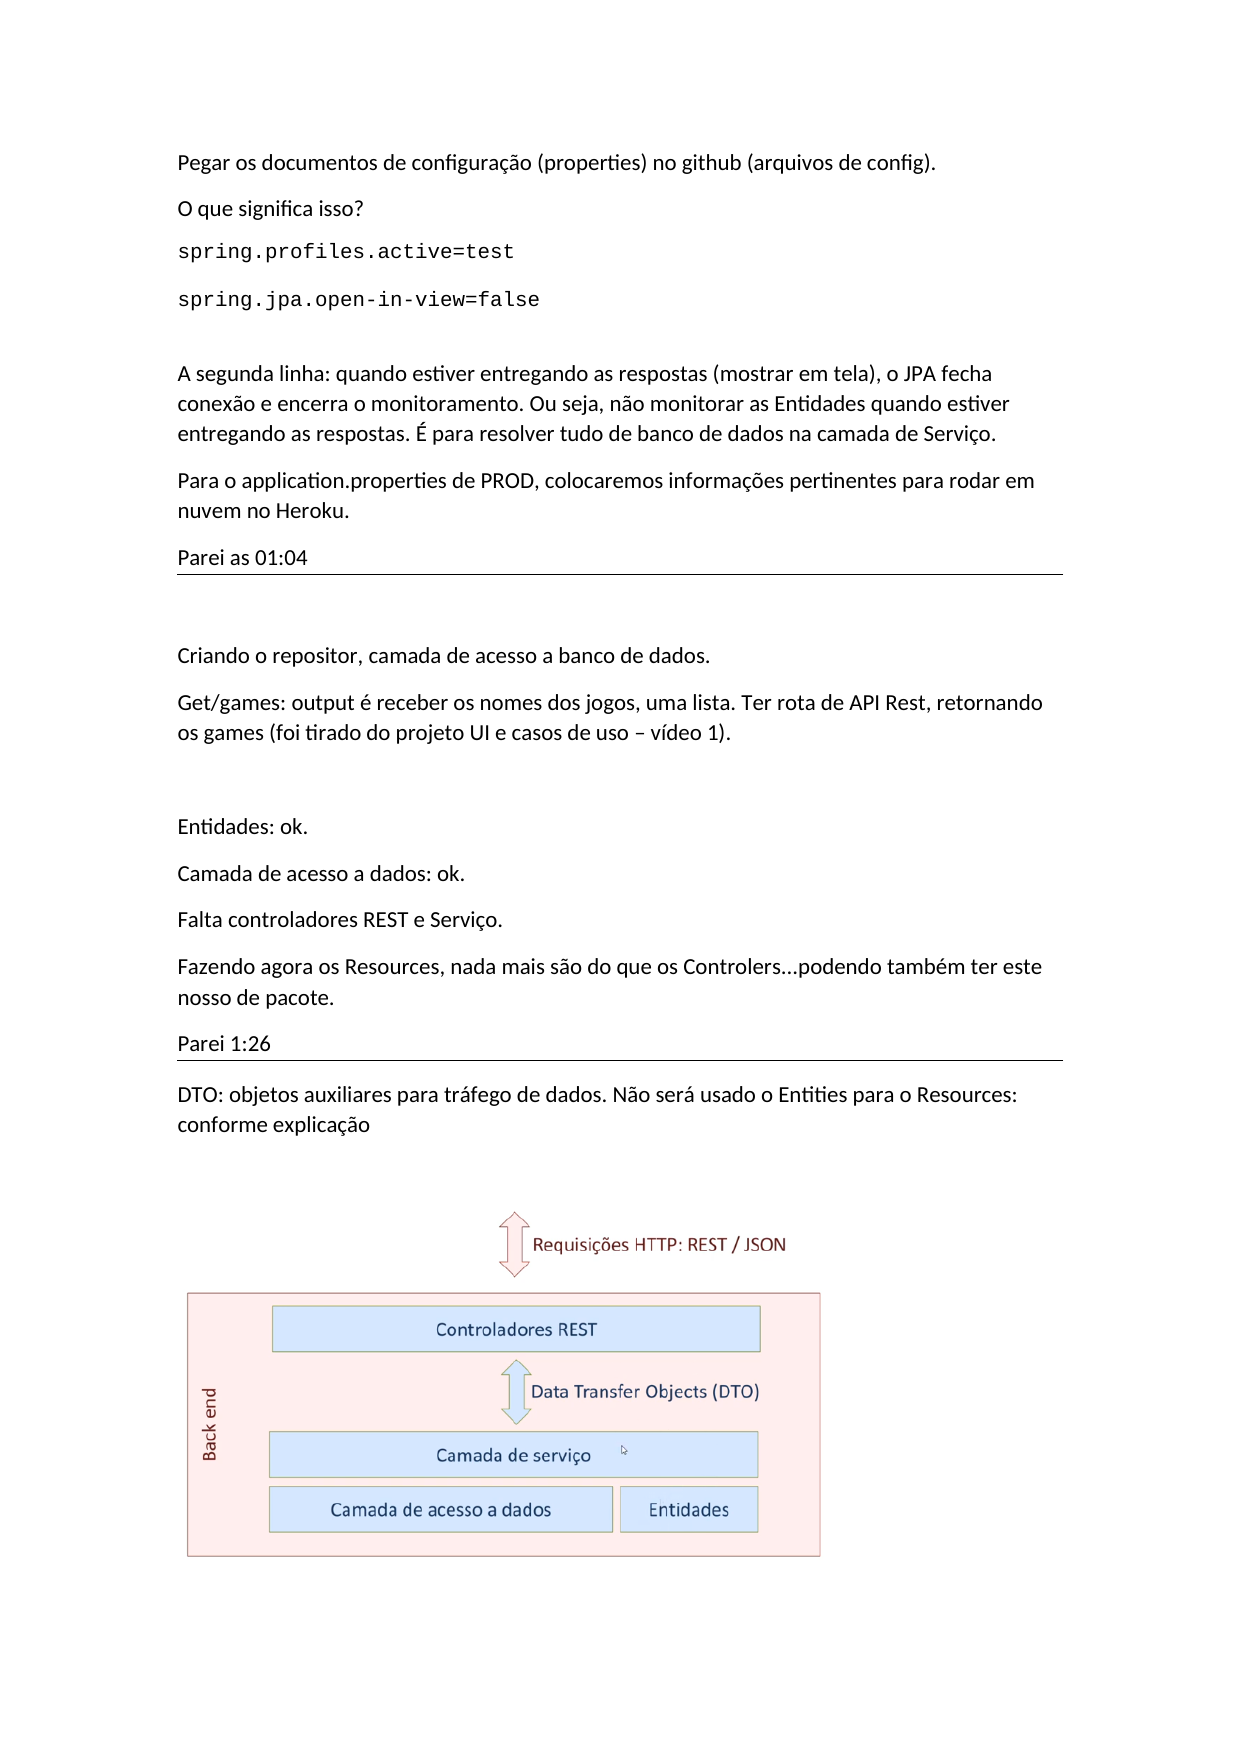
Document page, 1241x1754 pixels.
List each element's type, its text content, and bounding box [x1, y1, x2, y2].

text Falta controladores REST e Serviço. [177, 906, 1063, 933]
text A segunda linha: quando estiver entregando as respostas (mostrar em tela), o JPA fecha conexão e encerra o monitoramento. Ou seja, não monitorar as Entidades quando estiver entregando as respostas. É para resolver tudo de banco de dados na camada de Serviço. [177, 359, 1063, 448]
text Pegar os documentos de configuração (properties) no github (arquivos de config). [177, 148, 1063, 176]
text Fazendo agora os Resources, nada mais são do que os Controlers...podendo também ter este nosso de pacote. [177, 952, 1063, 1011]
text Camada de acesso a dados: ok. [177, 859, 1063, 887]
text Parei 1:26 [177, 1029, 1063, 1060]
text Entidades: ok. [177, 812, 1063, 840]
text O que significa isso? [177, 194, 1063, 222]
picture [177, 1203, 835, 1583]
text Get/games: output é receber os nomes dos jogos, uma lista. Ter rota de API Rest, retornando os games (foi tirado do projeto UI e casos de uso – vídeo 1). [177, 688, 1063, 746]
text Criando o repositor, camada de acesso a banco de dados. [177, 641, 1063, 669]
text DTO: objetos auxiliares para tráfego de dados. Não será usado o Entities para o Resources: conforme explicação [177, 1080, 1063, 1138]
text spring.profiles.active=test [177, 241, 1063, 265]
text spring.jpa.open-in-view=false [177, 289, 1063, 312]
text Parei as 01:04 [177, 543, 1063, 574]
text Para o application.properties de PROD, colocaremos informações pertinentes para rodar em nuvem no Heroku. [177, 466, 1063, 525]
